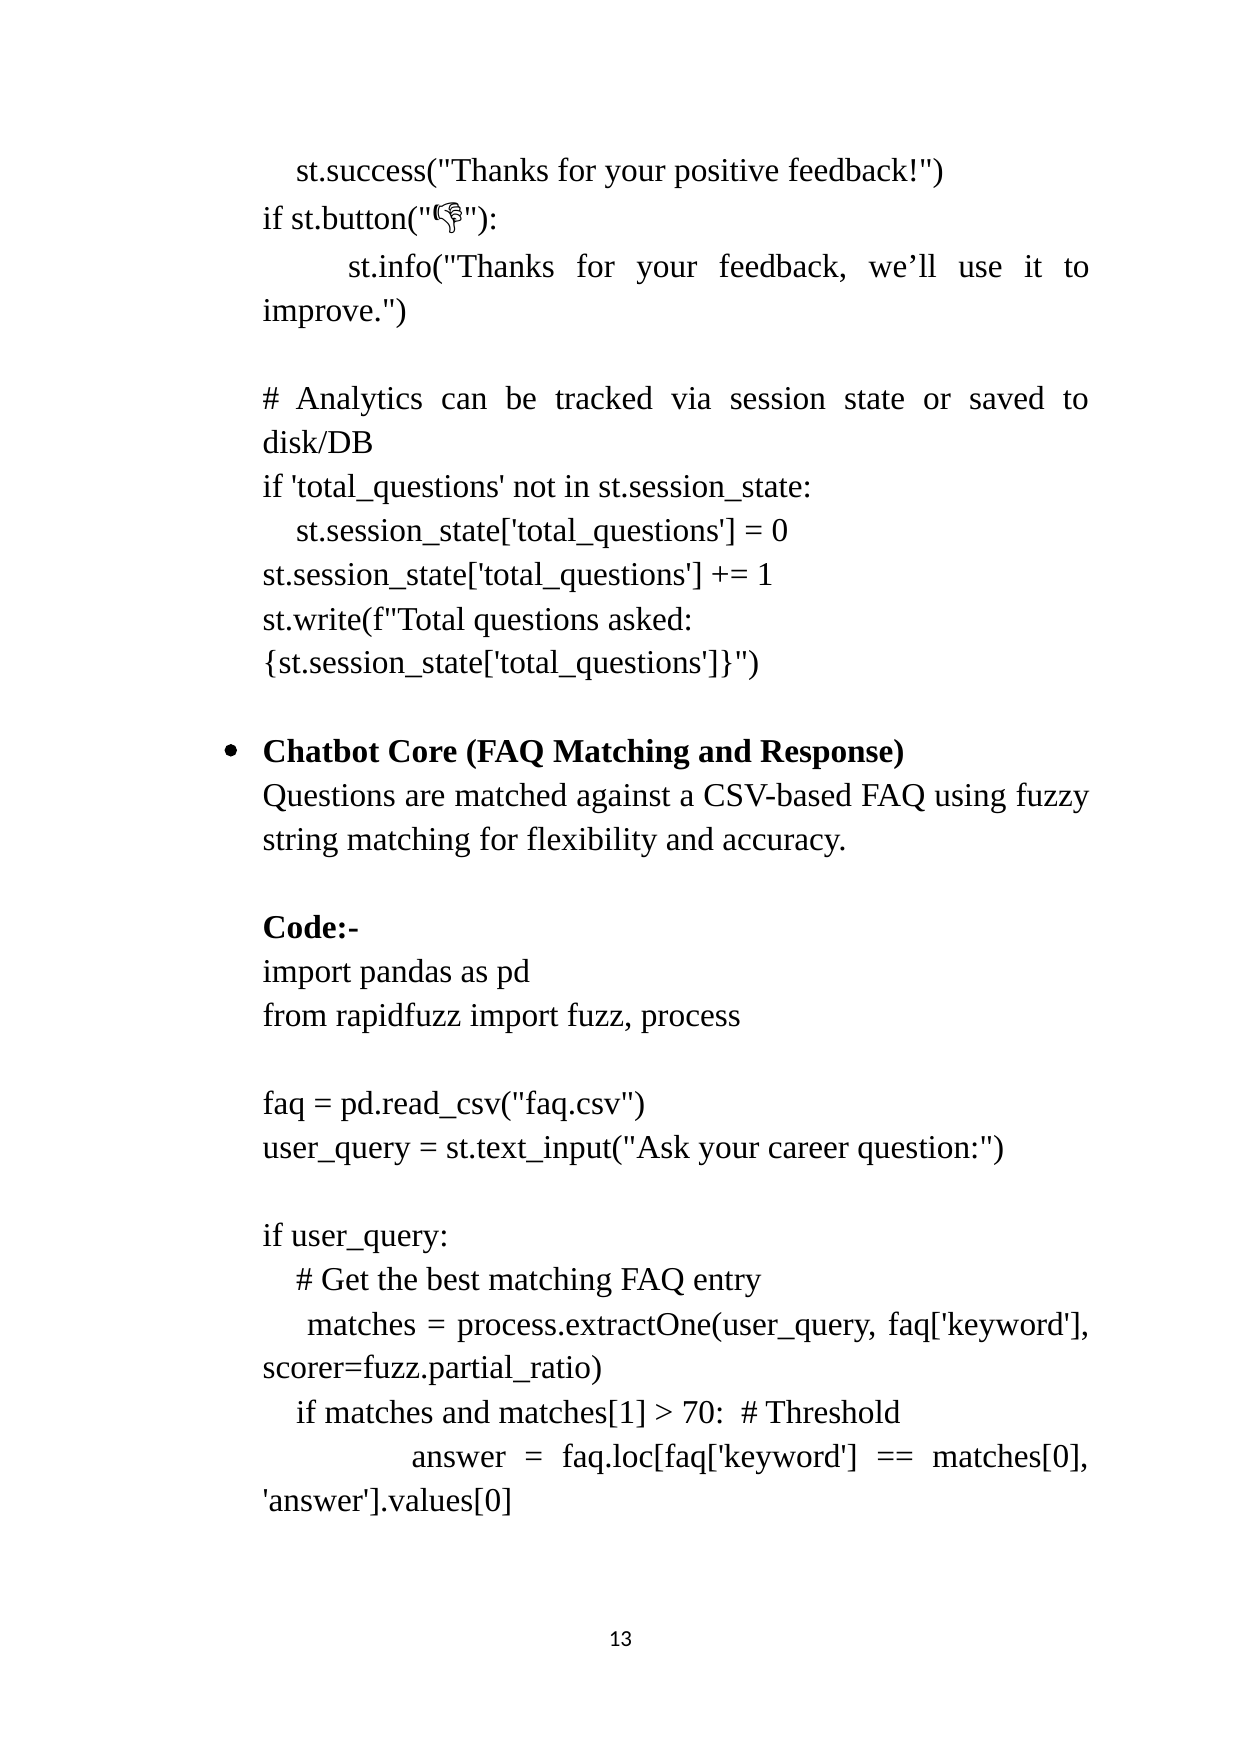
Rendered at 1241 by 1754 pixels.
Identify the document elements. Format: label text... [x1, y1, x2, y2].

list user_query = st.text_input("Ask your career question:") [262, 1127, 1090, 1166]
list st.session_state['total_questions'] += 1 [262, 555, 1090, 593]
list st.success("Thanks for your positive feedback!") [262, 150, 1090, 188]
list st.write(f"Total questions asked: {st.session_state['total_questions']}") [262, 599, 1090, 681]
list st.info("Thanks for your feedback, we’ll use it to improve.") [262, 246, 1090, 329]
list from rapidfuzz import fuzz, process [262, 995, 1090, 1034]
list import pandas as pd [262, 951, 1090, 989]
list answer = faq.loc[faq['keyword'] == matches[0], 'answer'].values[0] [262, 1436, 1090, 1518]
list # Get the best matching FAQ entry [262, 1260, 1090, 1298]
list Chatbot Core (FAQ Matching and Response) [225, 731, 1090, 769]
list Questions are matched against a CSV-based FAQ using fuzzy string matching for flexibility and accuracy. [262, 775, 1090, 857]
list if user_query: [262, 1216, 1090, 1254]
list faq = pd.read_csv("faq.csv") [262, 1083, 1090, 1122]
list Code:- [262, 907, 1090, 946]
list # Analytics can be tracked via session state or saved to disk/DB [262, 378, 1090, 461]
list if 'total_questions' not in st.session_state: [262, 467, 1090, 505]
list matches = process.extractOne(user_query, faq['keyword'], scorer=fuzz.partial_ratio) [262, 1304, 1090, 1386]
list if st.button("👎"): [262, 194, 1090, 239]
list st.session_state['total_questions'] = 0 [262, 511, 1090, 549]
list if matches and matches[1] > 70: # Threshold [262, 1392, 1090, 1430]
